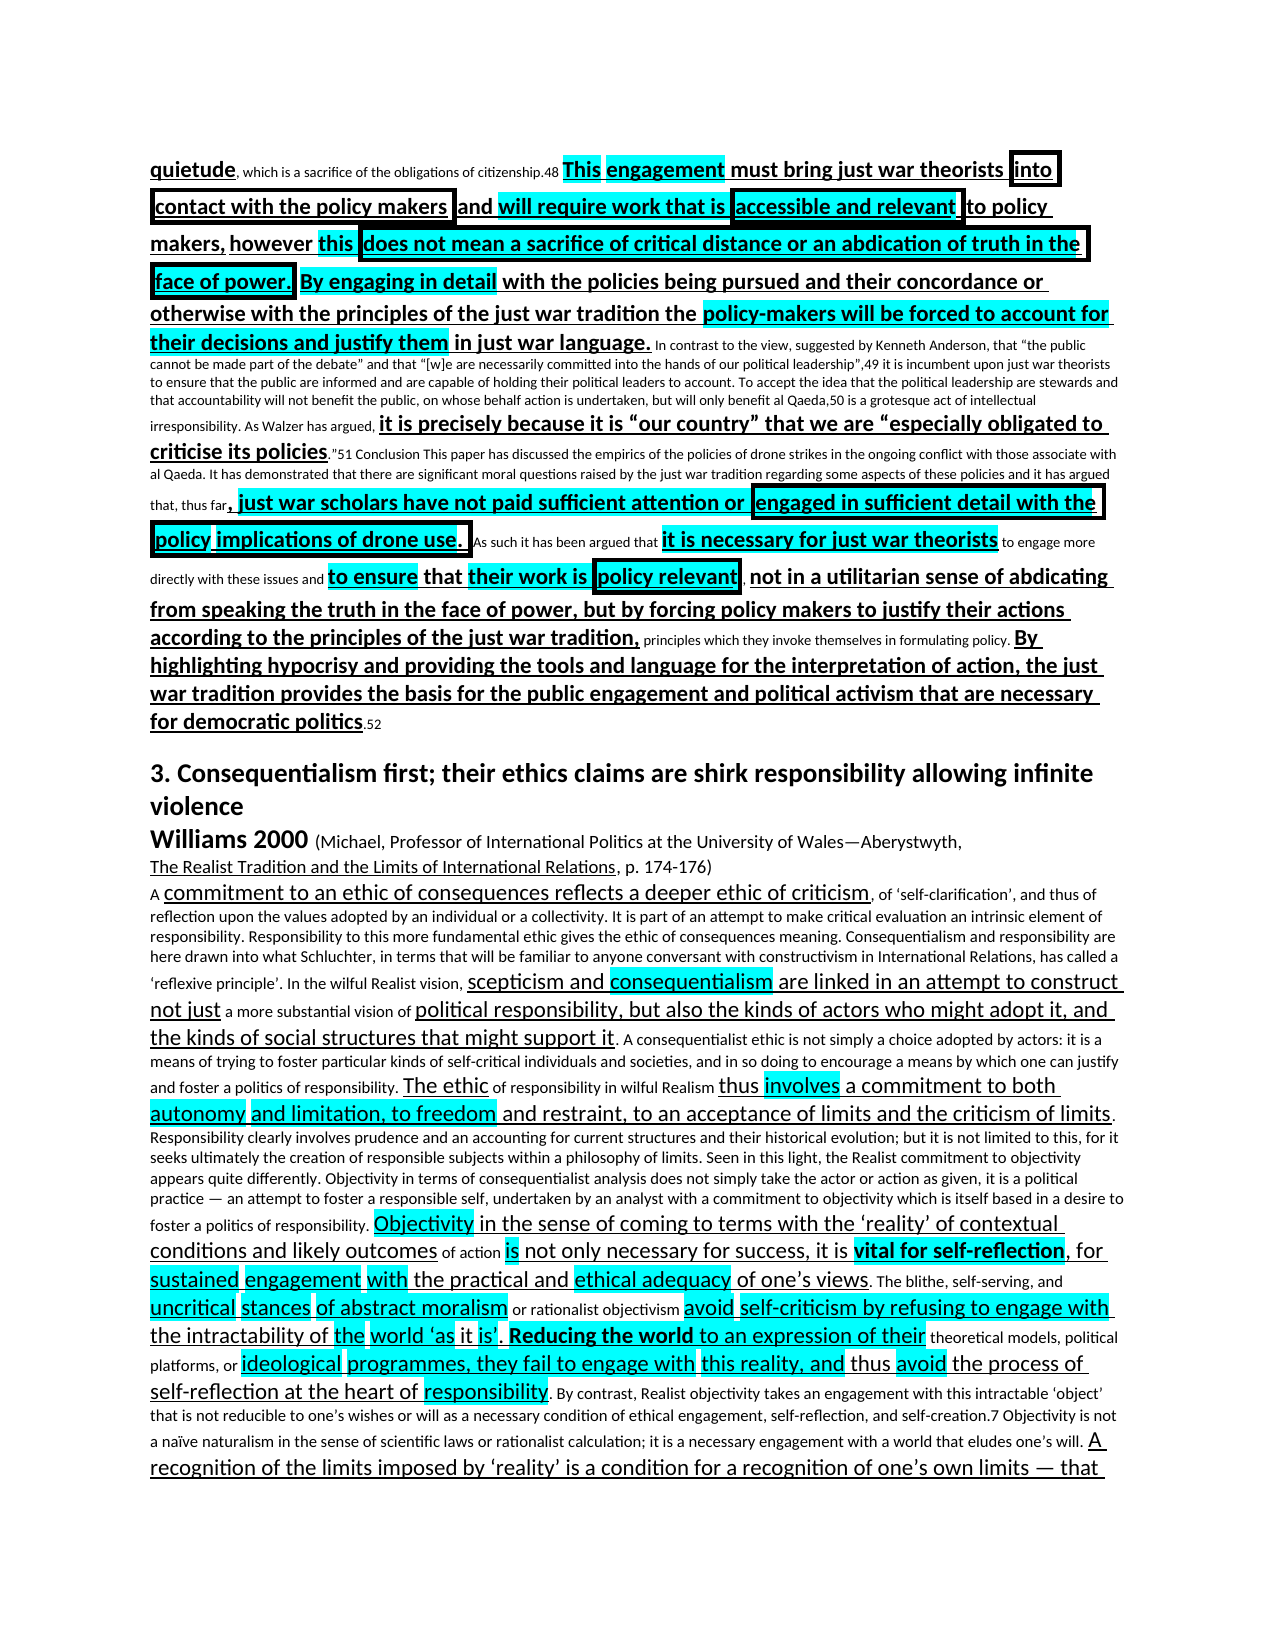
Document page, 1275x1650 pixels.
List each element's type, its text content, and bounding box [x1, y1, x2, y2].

subtitle 3. Consequentialism first; their ethics claims are shirk responsibility allowing infinite violence [150, 756, 1125, 822]
text Williams 2000 (Michael, Professor of International Politics at the University of Wales—Aberystwyth, [150, 822, 1125, 855]
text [150, 150, 1125, 735]
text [150, 878, 1125, 1481]
text The Realist Tradition and the Limits of International Relations, p. 174-176) [150, 855, 1125, 878]
